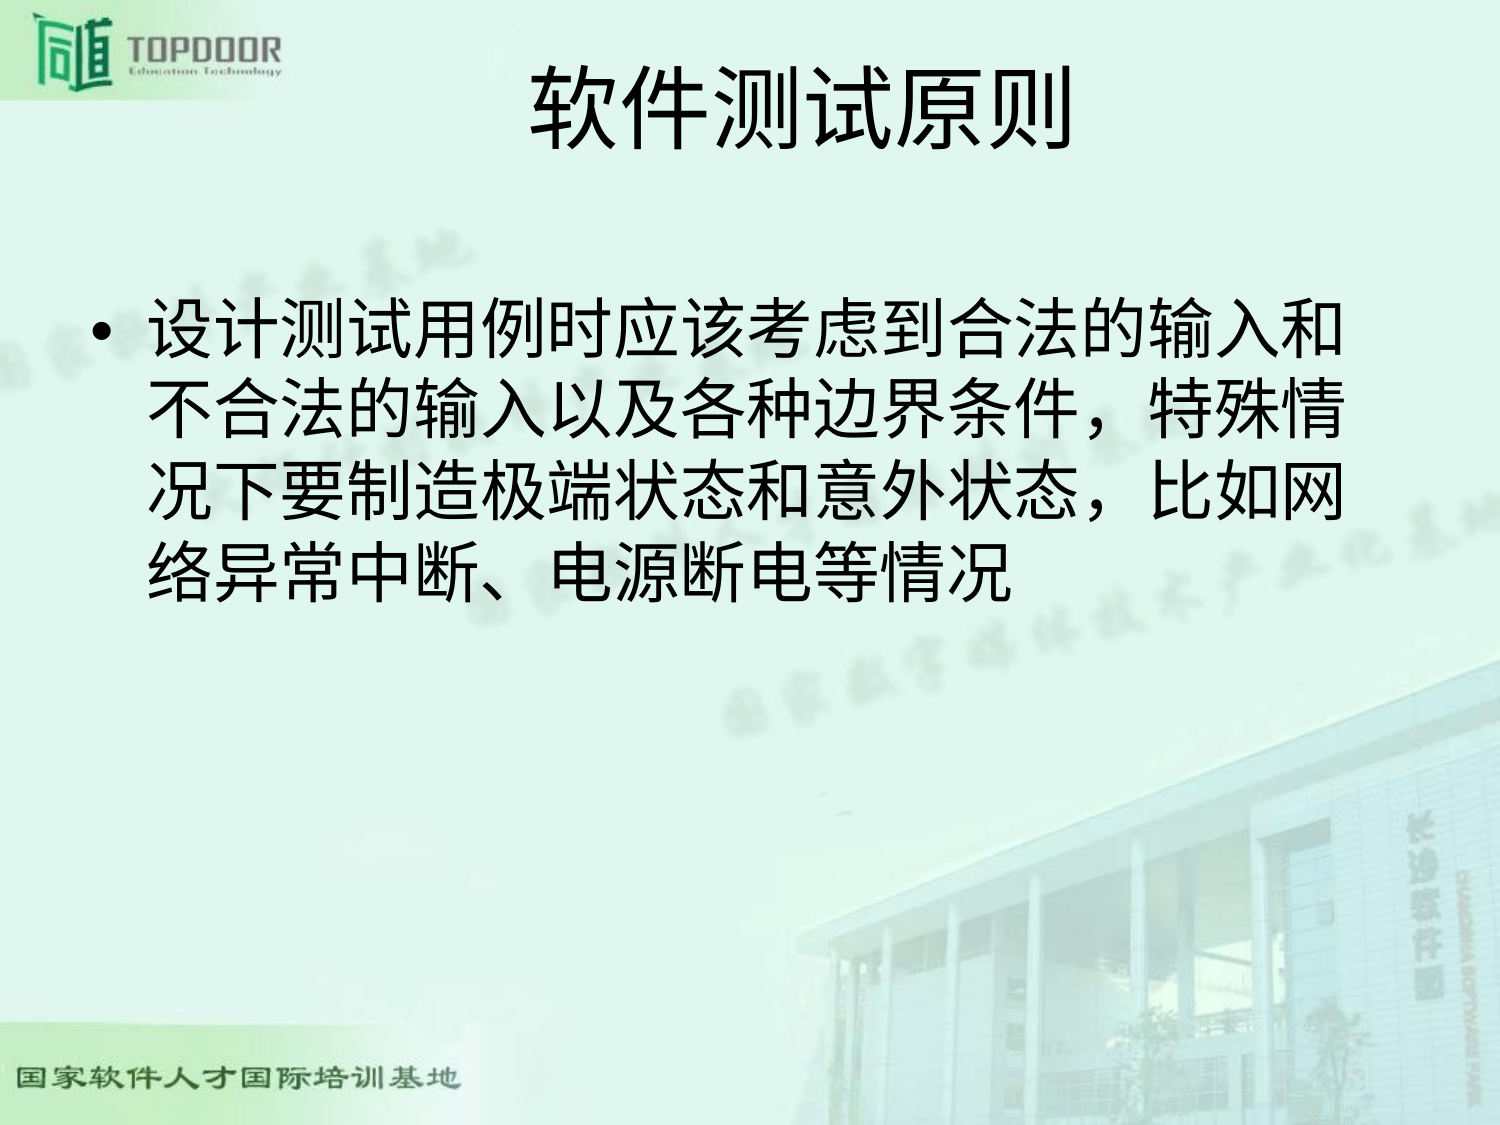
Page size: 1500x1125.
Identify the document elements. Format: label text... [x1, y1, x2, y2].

picture [0, 0, 1500, 1125]
list 设计测试用例时应该考虑到合法的输入和不合法的输入以及各种边界条件，特殊情况下要制造极端状态和意外状态，比如网络异常中断、电源断电等情况 [90, 288, 1349, 617]
subtitle 软件测试原则 [409, 52, 1196, 166]
